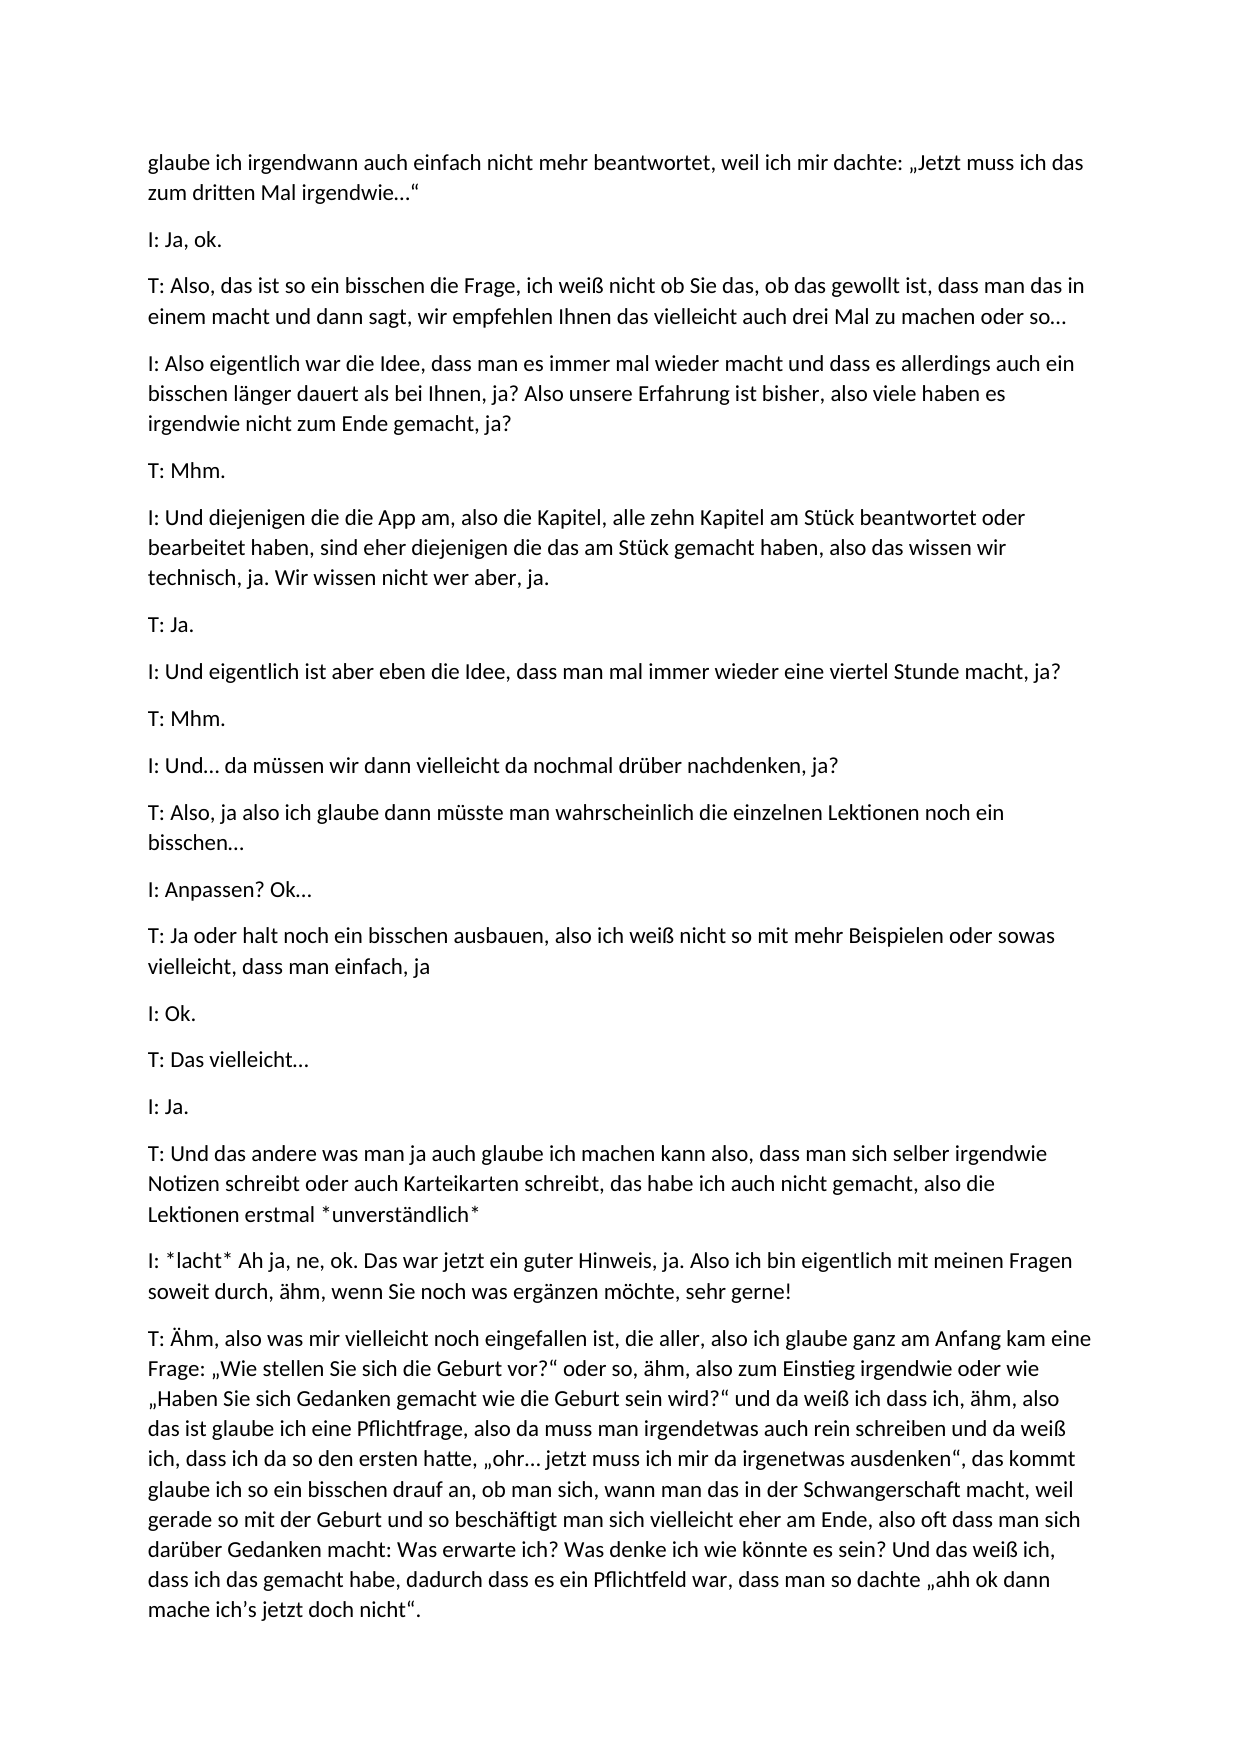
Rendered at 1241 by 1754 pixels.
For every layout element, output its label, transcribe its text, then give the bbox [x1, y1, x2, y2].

text T: Ja oder halt noch ein bisschen ausbauen, also ich weiß nicht so mit mehr Beispielen oder sowas vielleicht, dass man einfach, ja [148, 922, 1093, 980]
text I: Also eigentlich war die Idee, dass man es immer mal wieder macht und dass es allerdings auch ein bisschen länger dauert als bei Ihnen, ja? Also unsere Erfahrung ist bisher, also viele haben es irgendwie nicht zum Ende gemacht, ja? [148, 349, 1093, 437]
text I: Anpassen? Ok… [148, 875, 1093, 903]
text T: Mhm. [148, 704, 1093, 732]
text I: Und eigentlich ist aber eben die Idee, dass man mal immer wieder eine viertel Stunde macht, ja? [148, 657, 1093, 685]
text I: Und… da müssen wir dann vielleicht da nochmal drüber nachdenken, ja? [148, 751, 1093, 779]
text T: Also, das ist so ein bisschen die Frage, ich weiß nicht ob Sie das, ob das gewollt ist, dass man das in einem macht und dann sagt, wir empfehlen Ihnen das vielleicht auch drei Mal zu machen oder so… [148, 272, 1093, 330]
text T: Ähm, also was mir vielleicht noch eingefallen ist, die aller, also ich glaube ganz am Anfang kam eine Frage: „Wie stellen Sie sich die Geburt vor?“ oder so, ähm, also zum Einstieg irgendwie oder wie „Haben Sie sich Gedanken gemacht wie die Geburt sein wird?“ und da weiß ich dass ich, ähm, also das ist glaube ich eine Pflichtfrage, also da muss man irgendetwas auch rein schreiben und da weiß ich, dass ich da so den ersten hatte, „ohr… jetzt muss ich mir da irgenetwas ausdenken“, das kommt glaube ich so ein bisschen drauf an, ob man sich, wann man das in der Schwangerschaft macht, weil gerade so mit der Geburt und so beschäftigt man sich vielleicht eher am Ende, also oft dass man sich darüber Gedanken macht: Was erwarte ich? Was denke ich wie könnte es sein? Und das weiß ich, dass ich das gemacht habe, dadurch dass es ein Pflichtfeld war, dass man so dachte „ahh ok dann mache ich’s jetzt doch nicht“. [148, 1324, 1093, 1623]
text I: Ja. [148, 1092, 1093, 1120]
text T: Ja. [148, 610, 1093, 638]
text I: *lacht* Ah ja, ne, ok. Das war jetzt ein guter Hinweis, ja. Also ich bin eigentlich mit meinen Fragen soweit durch, ähm, wenn Sie noch was ergänzen möchte, sehr gerne! [148, 1247, 1093, 1305]
text T: Und das andere was man ja auch glaube ich machen kann also, dass man sich selber irgendwie Notizen schreibt oder auch Karteikarten schreibt, das habe ich auch nicht gemacht, also die Lektionen erstmal *unverständlich* [148, 1139, 1093, 1228]
text I: Ok. [148, 999, 1093, 1027]
text I: Ja, ok. [148, 225, 1093, 253]
text T: Also, ja also ich glaube dann müsste man wahrscheinlich die einzelnen Lektionen noch ein bisschen… [148, 798, 1093, 856]
text I: Und diejenigen die die App am, also die Kapitel, alle zehn Kapitel am Stück beantwortet oder bearbeitet haben, sind eher diejenigen die das am Stück gemacht haben, also das wissen wir technisch, ja. Wir wissen nicht wer aber, ja. [148, 503, 1093, 591]
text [148, 148, 1093, 206]
text T: Das vielleicht… [148, 1046, 1093, 1073]
text T: Mhm. [148, 456, 1093, 484]
